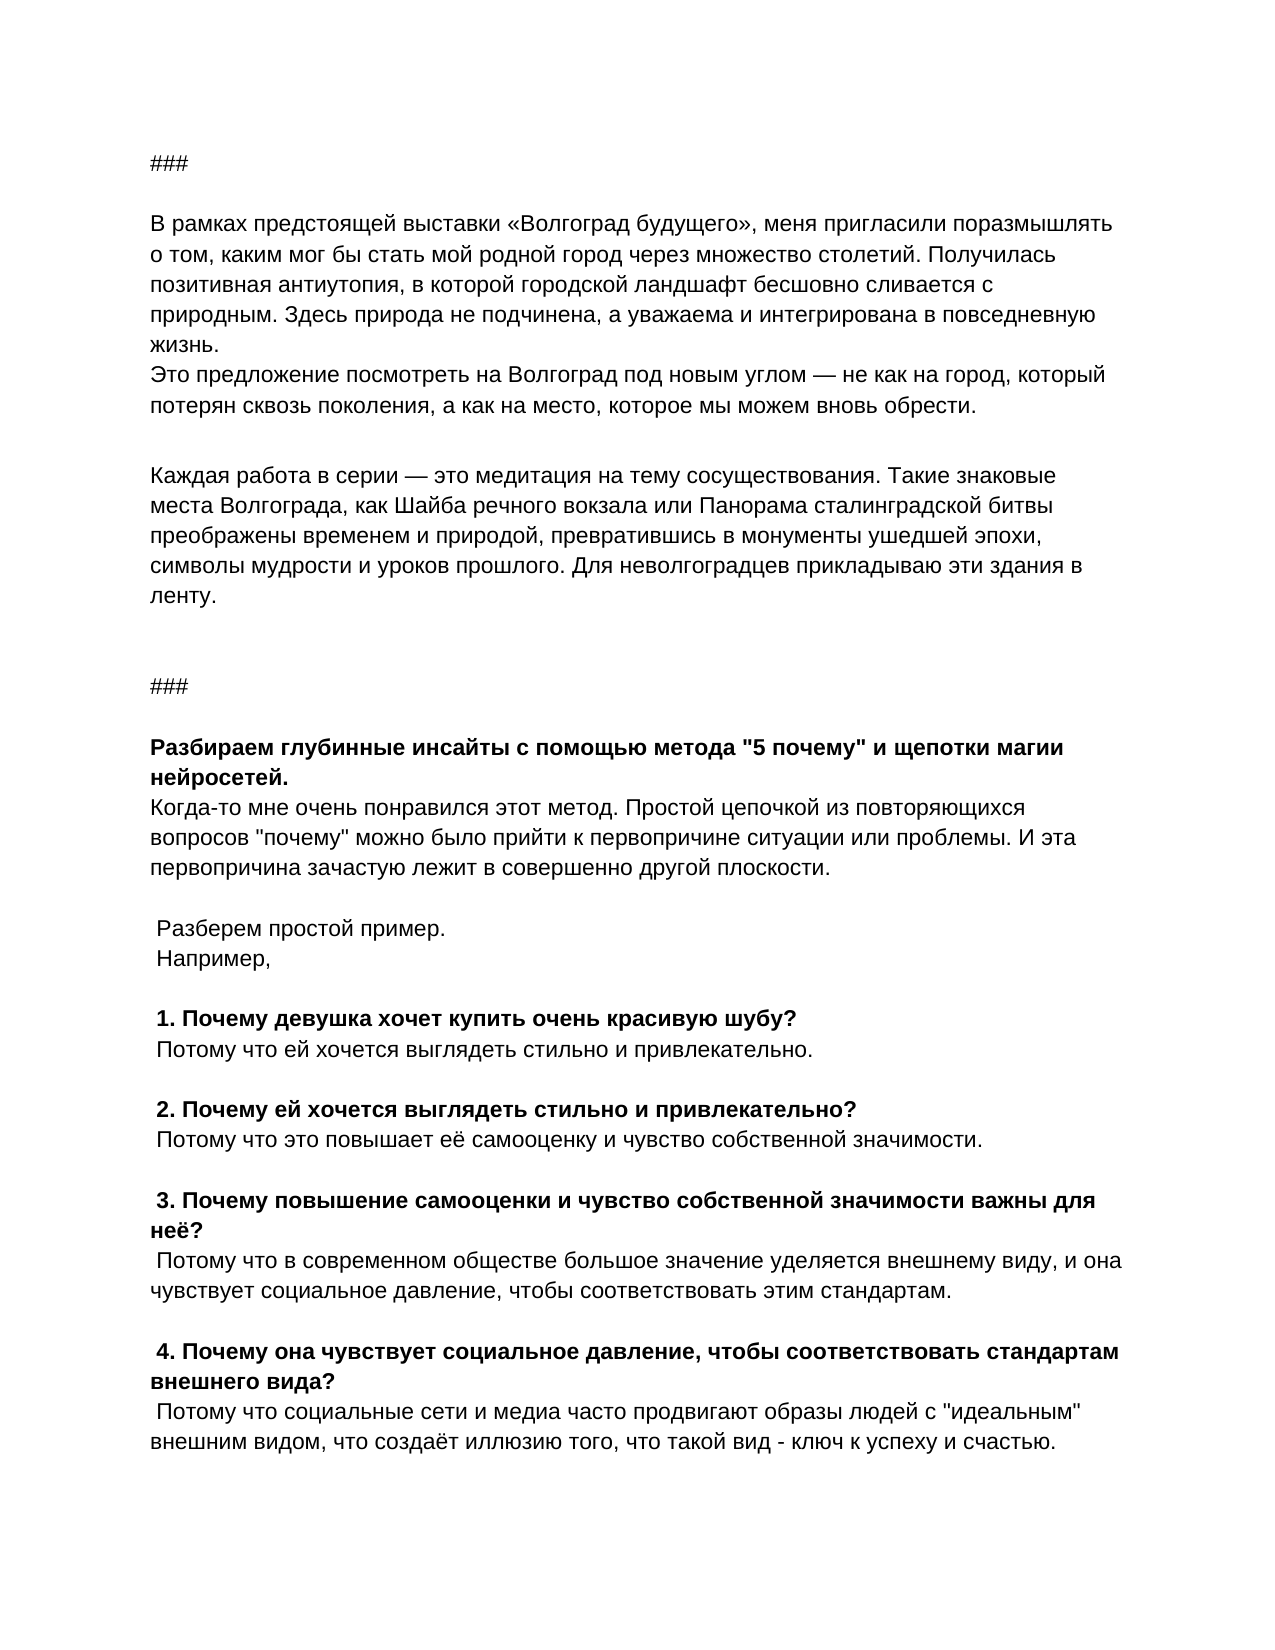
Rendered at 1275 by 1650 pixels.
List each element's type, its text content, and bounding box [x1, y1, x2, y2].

subtitle ### Разбираем глубинные инсайты с помощью метода "5 почему" и щепотки магии нейросетей. [150, 613, 1125, 790]
subtitle 3. Почему повышение самооценки и чувство собственной значимости важны для неё? Потому что в современном обществе большое значение уделяется внешнему виду, и она чувствует социальное давление, чтобы соответствовать этим стандартам. [150, 1156, 1125, 1303]
subtitle 1. Почему девушка хочет купить очень красивую шубу? Потому что ей хочется выглядеть стильно и привлекательно. [150, 975, 1125, 1062]
subtitle 4. Почему она чувствует социальное давление, чтобы соответствовать стандартам внешнего вида? Потому что социальные сети и медиа часто продвигают образы людей с "идеальным" внешним видом, что создаёт иллюзию того, что такой вид - ключ к успеху и счастью. [150, 1307, 1125, 1454]
subtitle ### В рамках предстоящей выставки «Волгоград будущего», меня пригласили поразмышлять о том, каким мог бы стать мой родной город через множество столетий. Получилась позитивная антиутопия, в которой городской ландшафт бесшовно сливается с природным. Здесь природа не подчинена, а уважаема и интегрирована в повседневную жизнь. [150, 150, 1125, 358]
subtitle Это предложение посмотреть на Волгоград под новым углом — не как на город, который потерян сквозь поколения, а как на место, которое мы можем вновь обрести. [150, 361, 1125, 457]
subtitle Когда-то мне очень понравился этот метод. Простой цепочкой из повторяющихся вопросов "почему" можно было прийти к первопричине ситуации или проблемы. И эта первопричина зачастую лежит в совершенно другой плоскости. Разберем простой пример. Например, [150, 794, 1125, 971]
subtitle 2. Почему ей хочется выглядеть стильно и привлекательно? Потому что это повышает её самооценку и чувство собственной значимости. [150, 1066, 1125, 1152]
subtitle Каждая работа в серии — это медитация на тему сосуществования. Такие знаковые места Волгограда, как Шайба речного вокзала или Панорама сталинградской битвы преображены временем и природой, превратившись в монументы ушедшей эпохи, символы мудрости и уроков прошлого. Для неволгоградцев прикладываю эти здания в ленту. [150, 462, 1125, 609]
